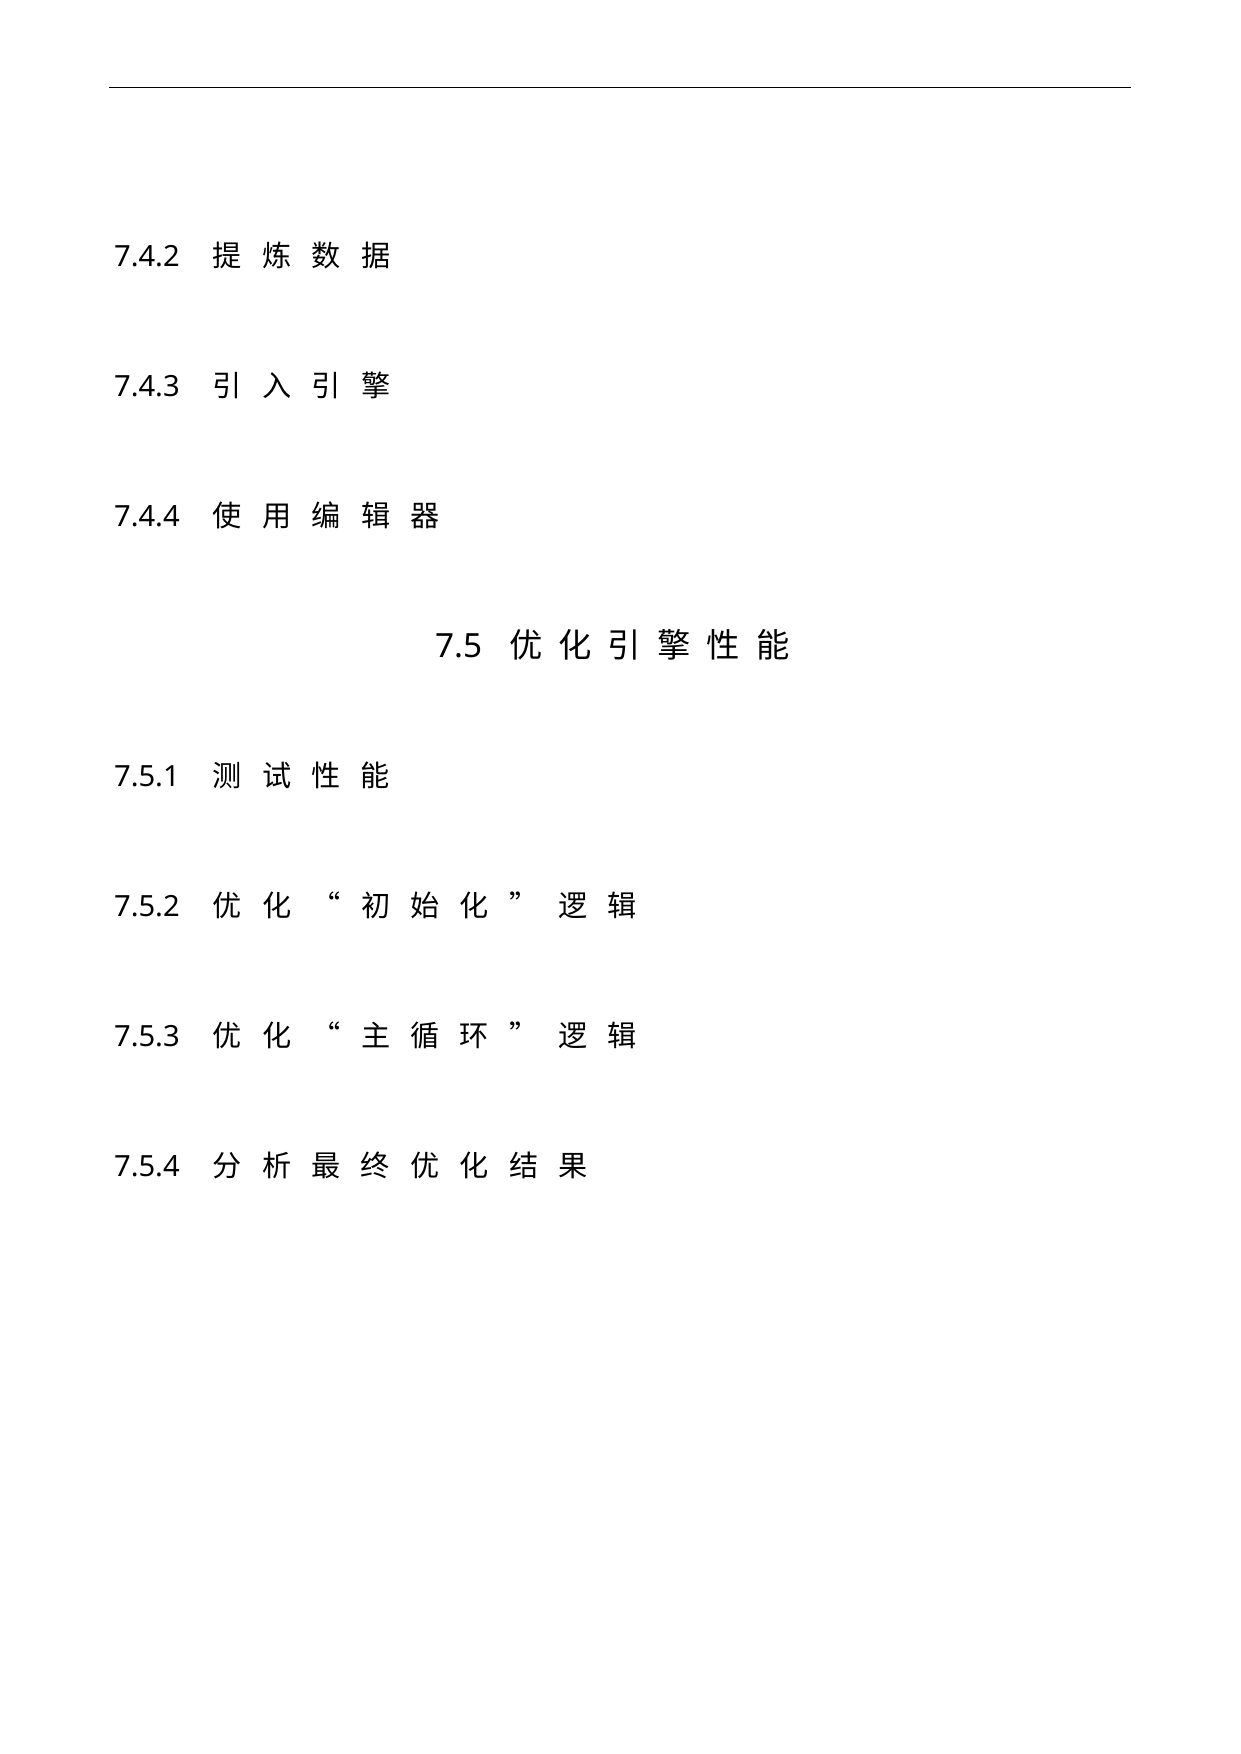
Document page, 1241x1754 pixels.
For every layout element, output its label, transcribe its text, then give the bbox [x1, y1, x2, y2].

subtitle 7.4.4 使用编辑器 [114, 481, 1126, 546]
subtitle 7.5.1 测试性能 [114, 741, 1126, 806]
subtitle 7.5.3 优化“主循环”逻辑 [114, 1001, 1126, 1066]
subtitle 7.5 优化引擎性能 [114, 611, 1126, 676]
subtitle 7.5.2 优化“初始化”逻辑 [114, 871, 1126, 936]
subtitle 7.4.3 引入引擎 [114, 351, 1126, 416]
subtitle 7.5.4 分析最终优化结果 [114, 1131, 1126, 1196]
subtitle 7.4.2 提炼数据 [114, 221, 1126, 286]
